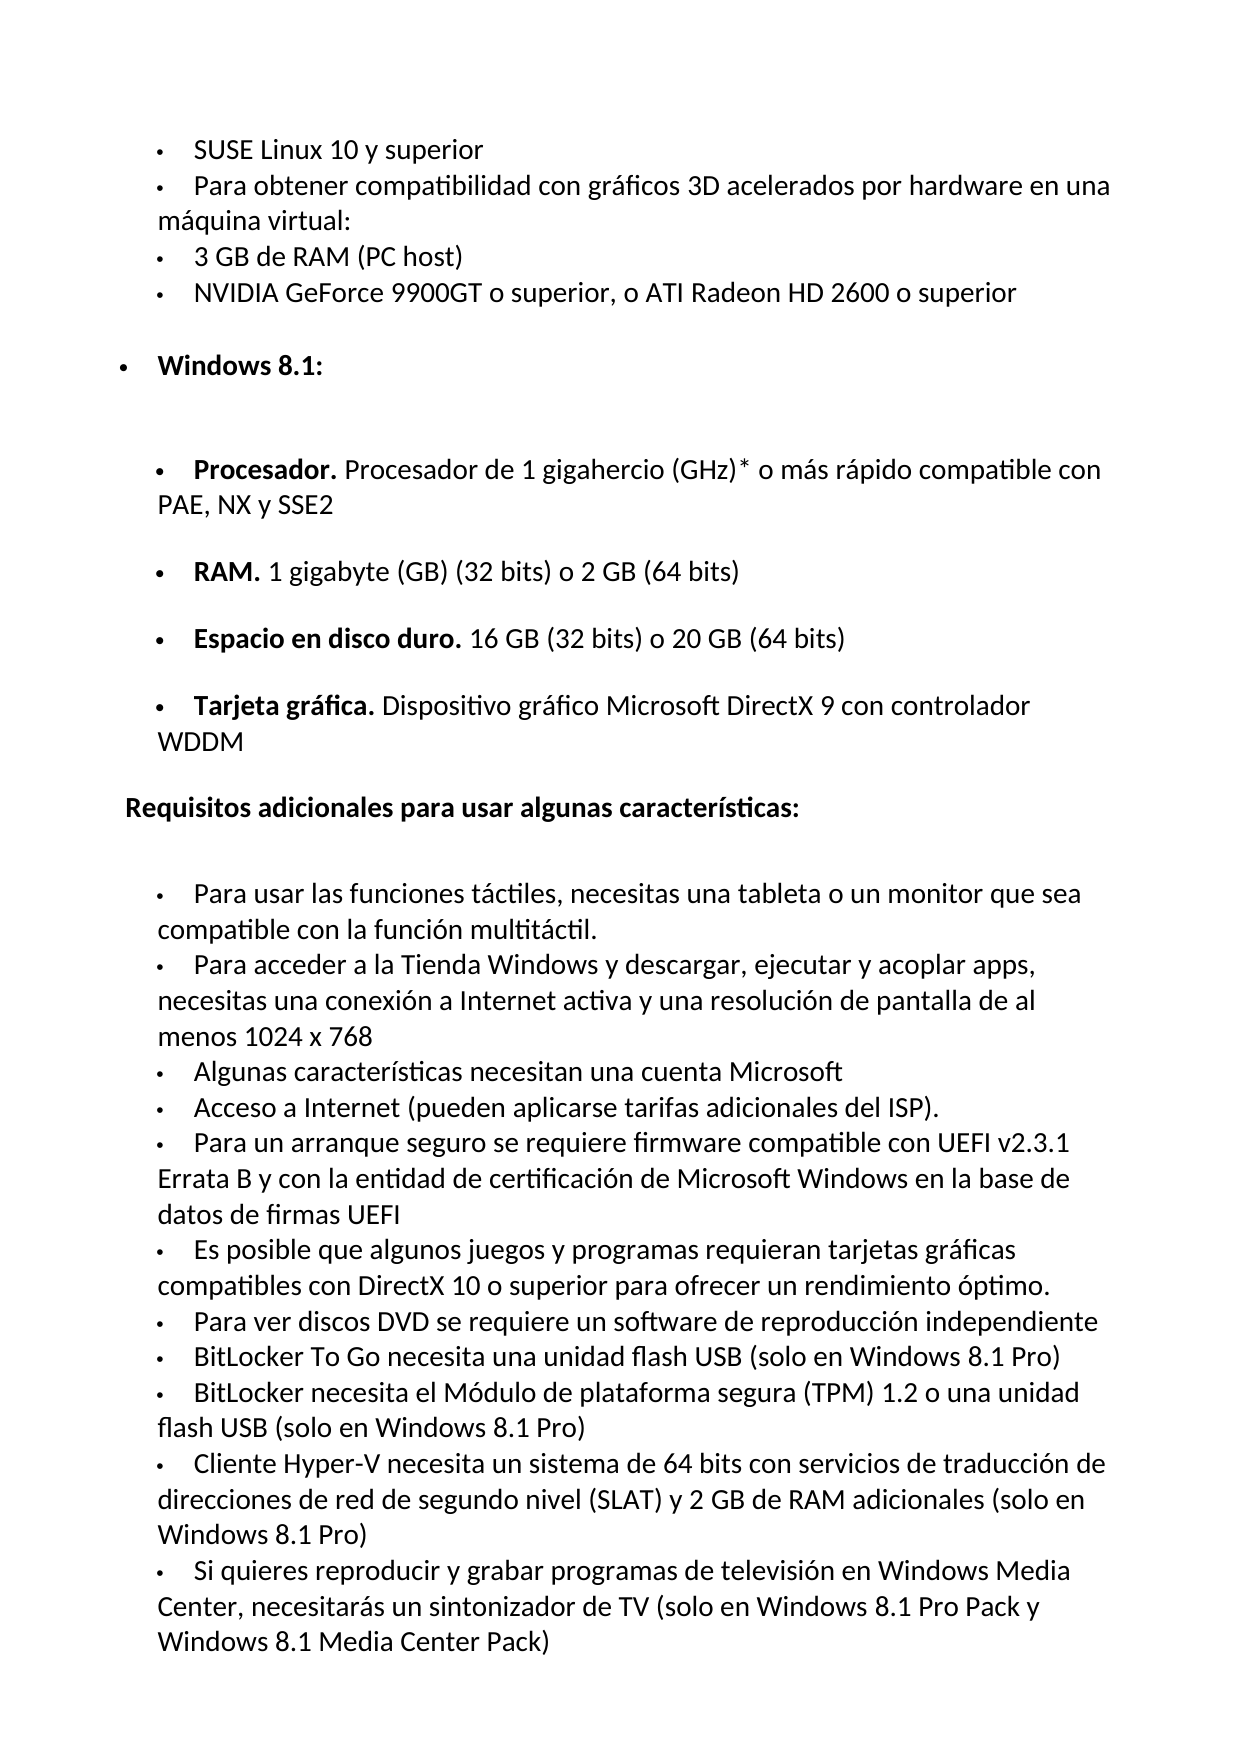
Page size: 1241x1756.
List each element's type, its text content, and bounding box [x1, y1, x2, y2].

list Procesador. Procesador de 1 gigahercio (GHz)* o más rápido compatible con PAE, NX y SSE2 [156, 451, 1119, 522]
list Para obtener compatibilidad con gráficos 3D acelerados por hardware en una máquina virtual: [156, 167, 1119, 238]
list BitLocker To Go necesita una unidad flash USB (solo en Windows 8.1 Pro) [156, 1338, 1119, 1374]
list Para usar las funciones táctiles, necesitas una tableta o un monitor que sea compatible con la función multitáctil. [156, 875, 1119, 946]
list Algunas características necesitan una cuenta Microsoft [156, 1053, 1119, 1089]
list Acceso a Internet (pueden aplicarse tarifas adicionales del ISP). [156, 1089, 1119, 1124]
list Para ver discos DVD se requiere un software de reproducción independiente [156, 1303, 1119, 1338]
list BitLocker necesita el Módulo de plataforma segura (TPM) 1.2 o una unidad flash USB (solo en Windows 8.1 Pro) [156, 1374, 1119, 1445]
list Para acceder a la Tienda Windows y descargar, ejecutar y acoplar apps, necesitas una conexión a Internet activa y una resolución de pantalla de al menos 1024 x 768 [156, 946, 1119, 1053]
list Cliente Hyper-V necesita un sistema de 64 bits con servicios de traducción de direcciones de red de segundo nivel (SLAT) y 2 GB de RAM adicionales (solo en Windows 8.1 Pro) [156, 1445, 1119, 1552]
list Windows 8.1: [120, 347, 1119, 383]
list Espacio en disco duro. 16 GB (32 bits) o 20 GB (64 bits) [156, 620, 1119, 656]
list NVIDIA GeForce 9900GT o superior, o ATI Radeon HD 2600 o superior [156, 274, 1119, 309]
list Tarjeta gráfica. Dispositivo gráfico Microsoft DirectX 9 con controlador WDDM [156, 687, 1119, 758]
list 3 GB de RAM (PC host) [156, 238, 1119, 274]
subtitle Requisitos adicionales para usar algunas características: [119, 789, 1119, 825]
list Si quieres reproducir y grabar programas de televisión en Windows Media Center, necesitarás un sintonizador de TV (solo en Windows 8.1 Pro Pack y Windows 8.1 Media Center Pack) [156, 1552, 1119, 1659]
list RAM. 1 gigabyte (GB) (32 bits) o 2 GB (64 bits) [156, 553, 1119, 589]
list SUSE Linux 10 y superior [156, 131, 1119, 167]
list Es posible que algunos juegos y programas requieran tarjetas gráficas compatibles con DirectX 10 o superior para ofrecer un rendimiento óptimo. [156, 1231, 1119, 1303]
list Para un arranque seguro se requiere firmware compatible con UEFI v2.3.1 Errata B y con la entidad de certificación de Microsoft Windows en la base de datos de firmas UEFI [156, 1124, 1119, 1231]
